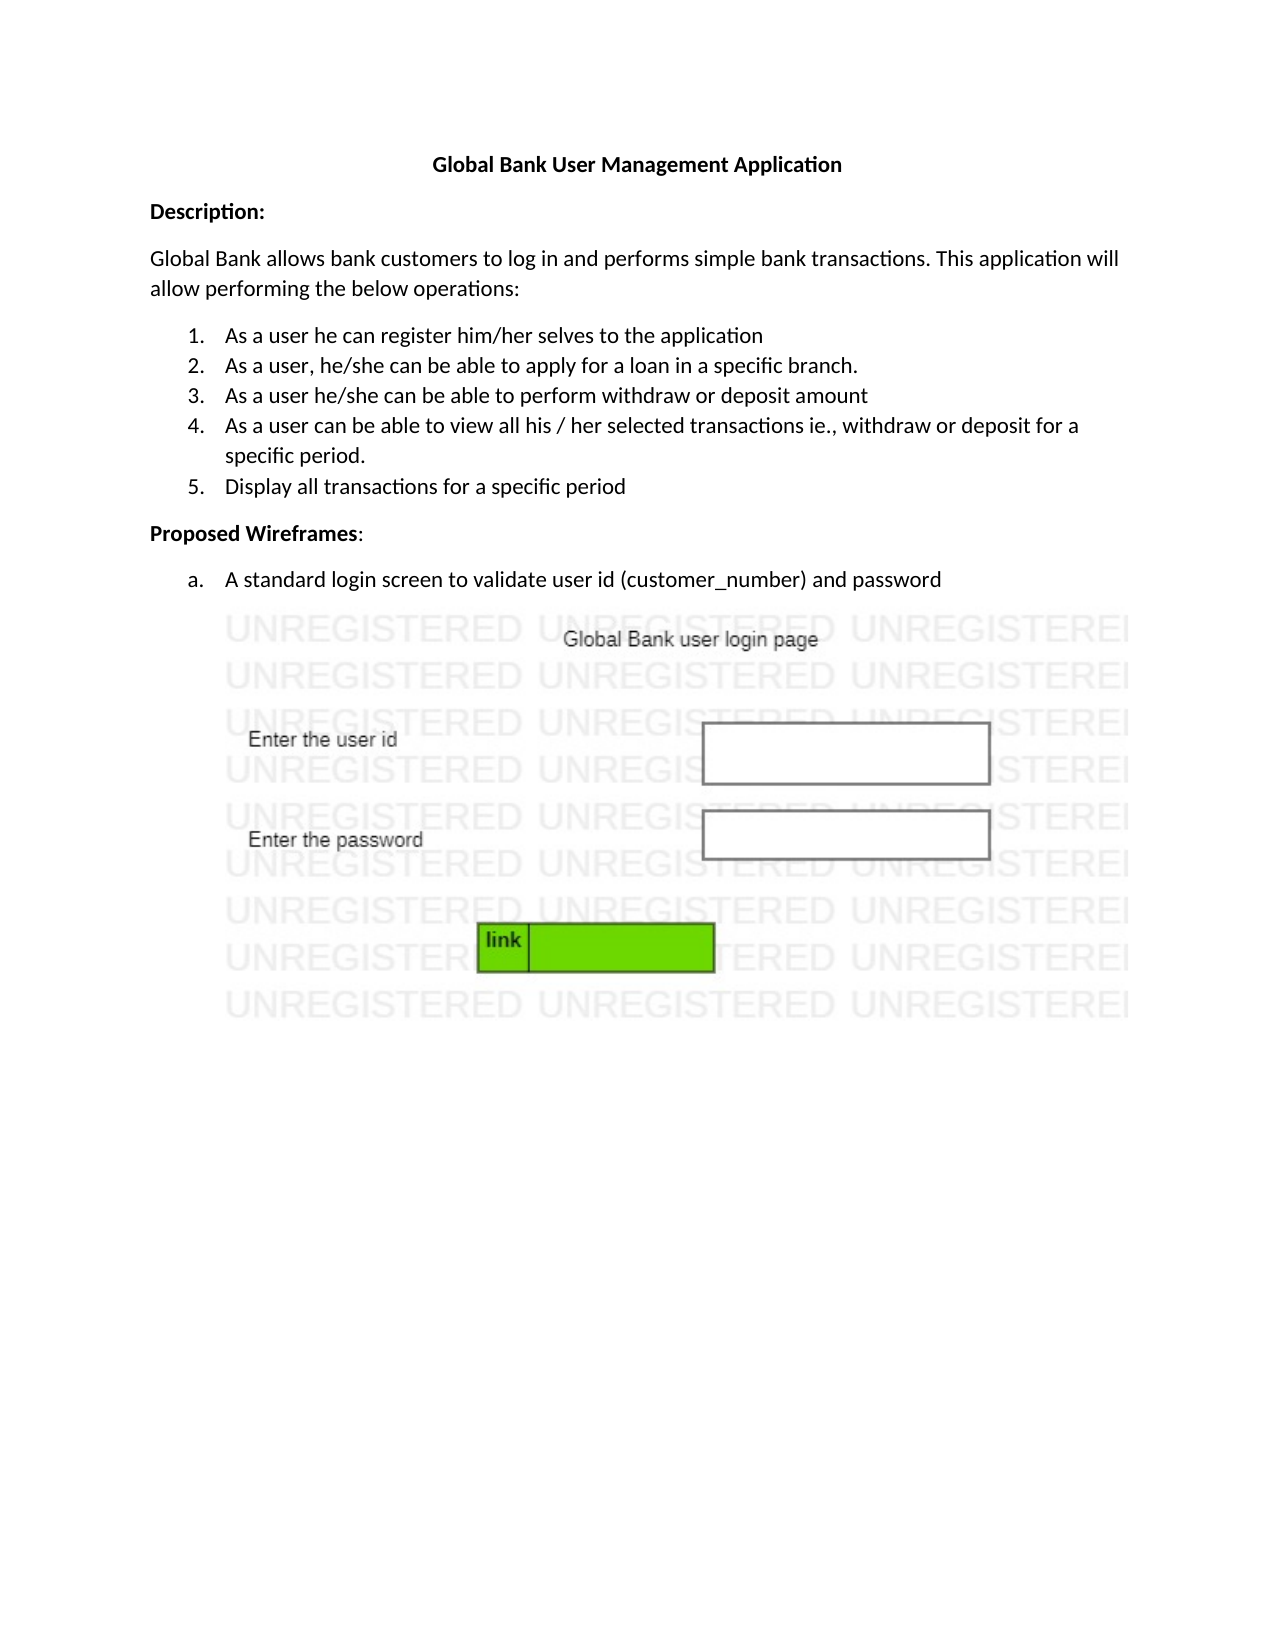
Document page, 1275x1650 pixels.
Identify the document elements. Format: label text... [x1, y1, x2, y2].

text Proposed Wireframes: [150, 519, 1125, 547]
picture [225, 595, 1129, 1035]
list Display all transactions for a specific period [187, 472, 1125, 500]
text Global Bank User Management Application [150, 150, 1125, 178]
text Global Bank allows bank customers to log in and performs simple bank transactions. This application will allow performing the below operations: [150, 244, 1125, 302]
list As a user can be able to view all his / her selected transactions ie., withdraw or deposit for a specific period. [187, 411, 1125, 470]
list As a user he can register him/her selves to the application [187, 321, 1125, 349]
text Description: [150, 197, 1125, 225]
list A standard login screen to validate user id (customer_number) and password [187, 566, 1125, 594]
list As a user, he/she can be able to apply for a loan in a specific branch. [187, 351, 1125, 379]
list As a user he/she can be able to perform withdraw or deposit amount [187, 381, 1125, 409]
